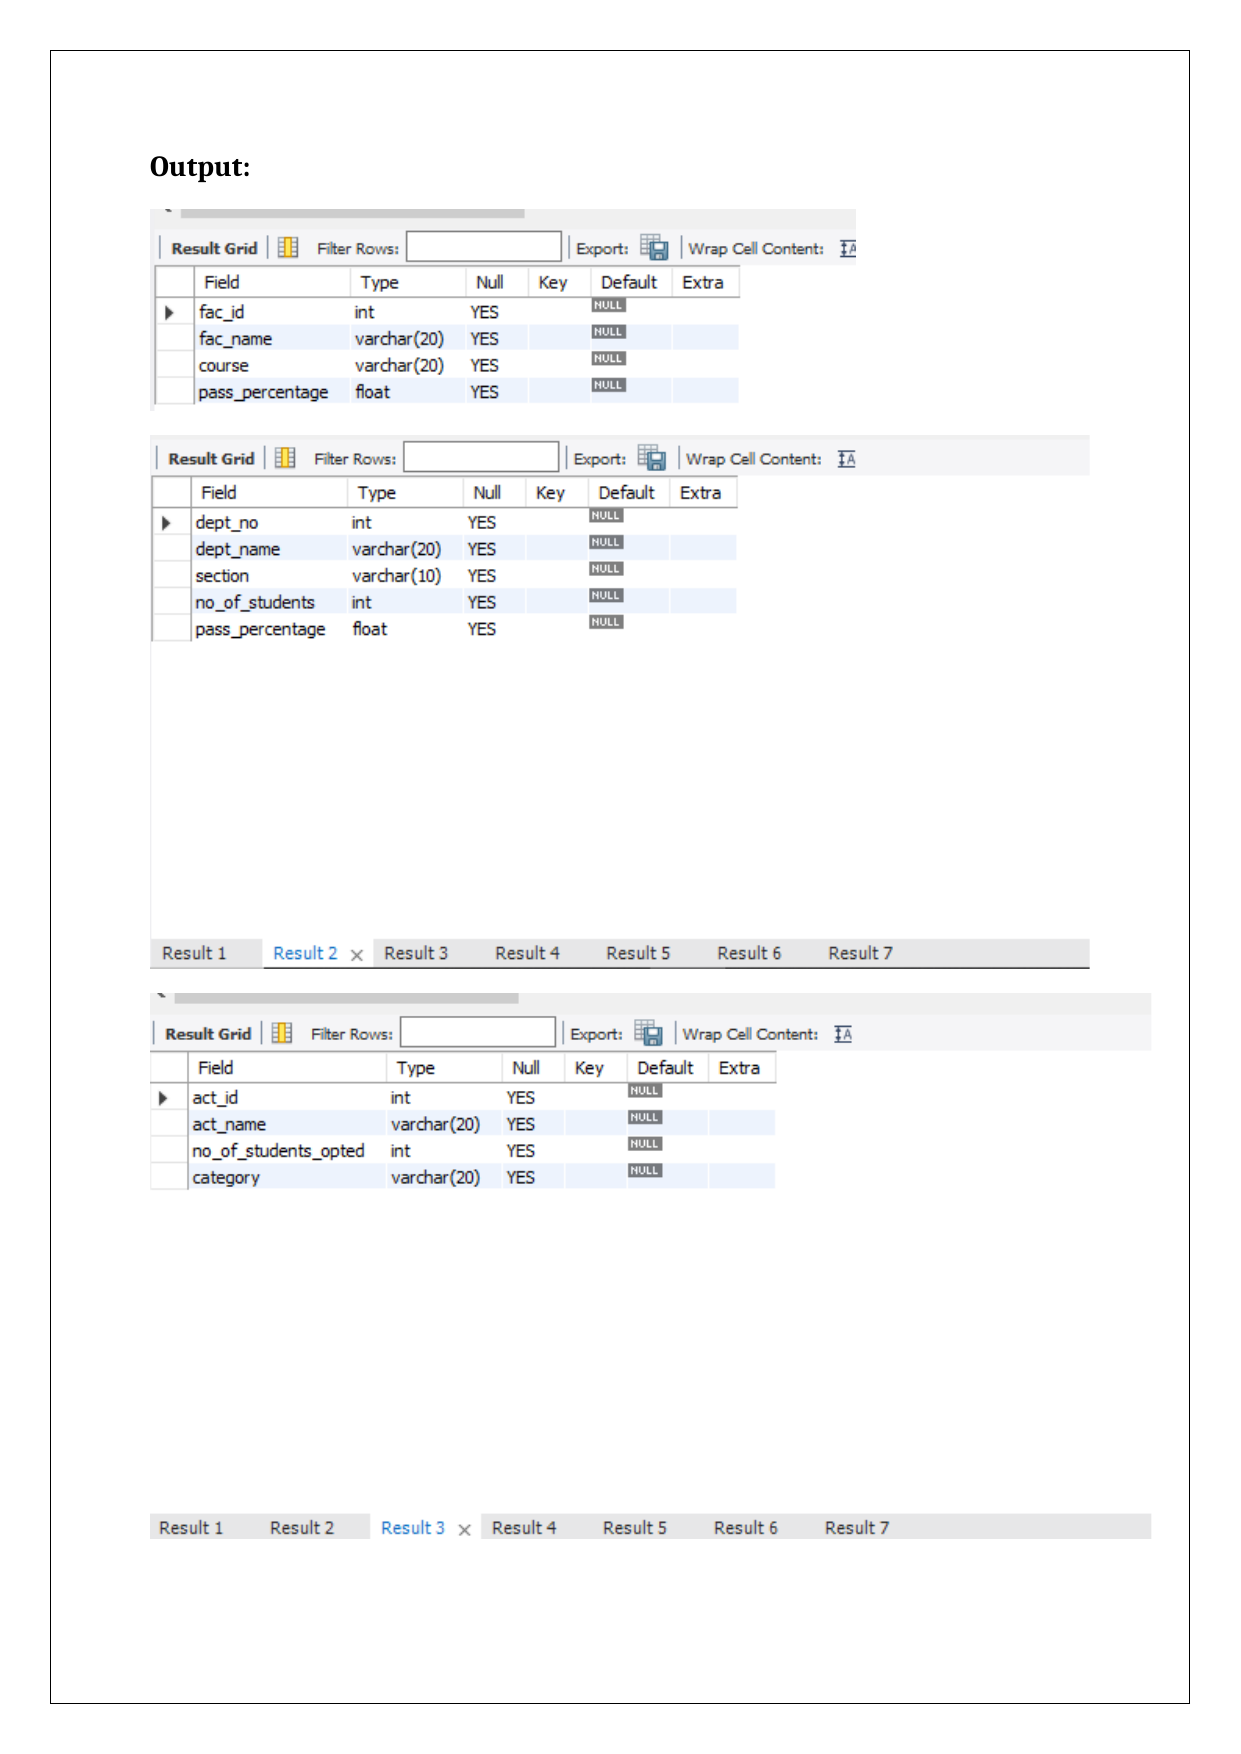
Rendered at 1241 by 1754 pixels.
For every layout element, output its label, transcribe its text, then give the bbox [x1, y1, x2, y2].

picture [150, 993, 1152, 1539]
picture [150, 435, 1090, 969]
picture [150, 209, 856, 411]
text Output: [150, 150, 1090, 183]
